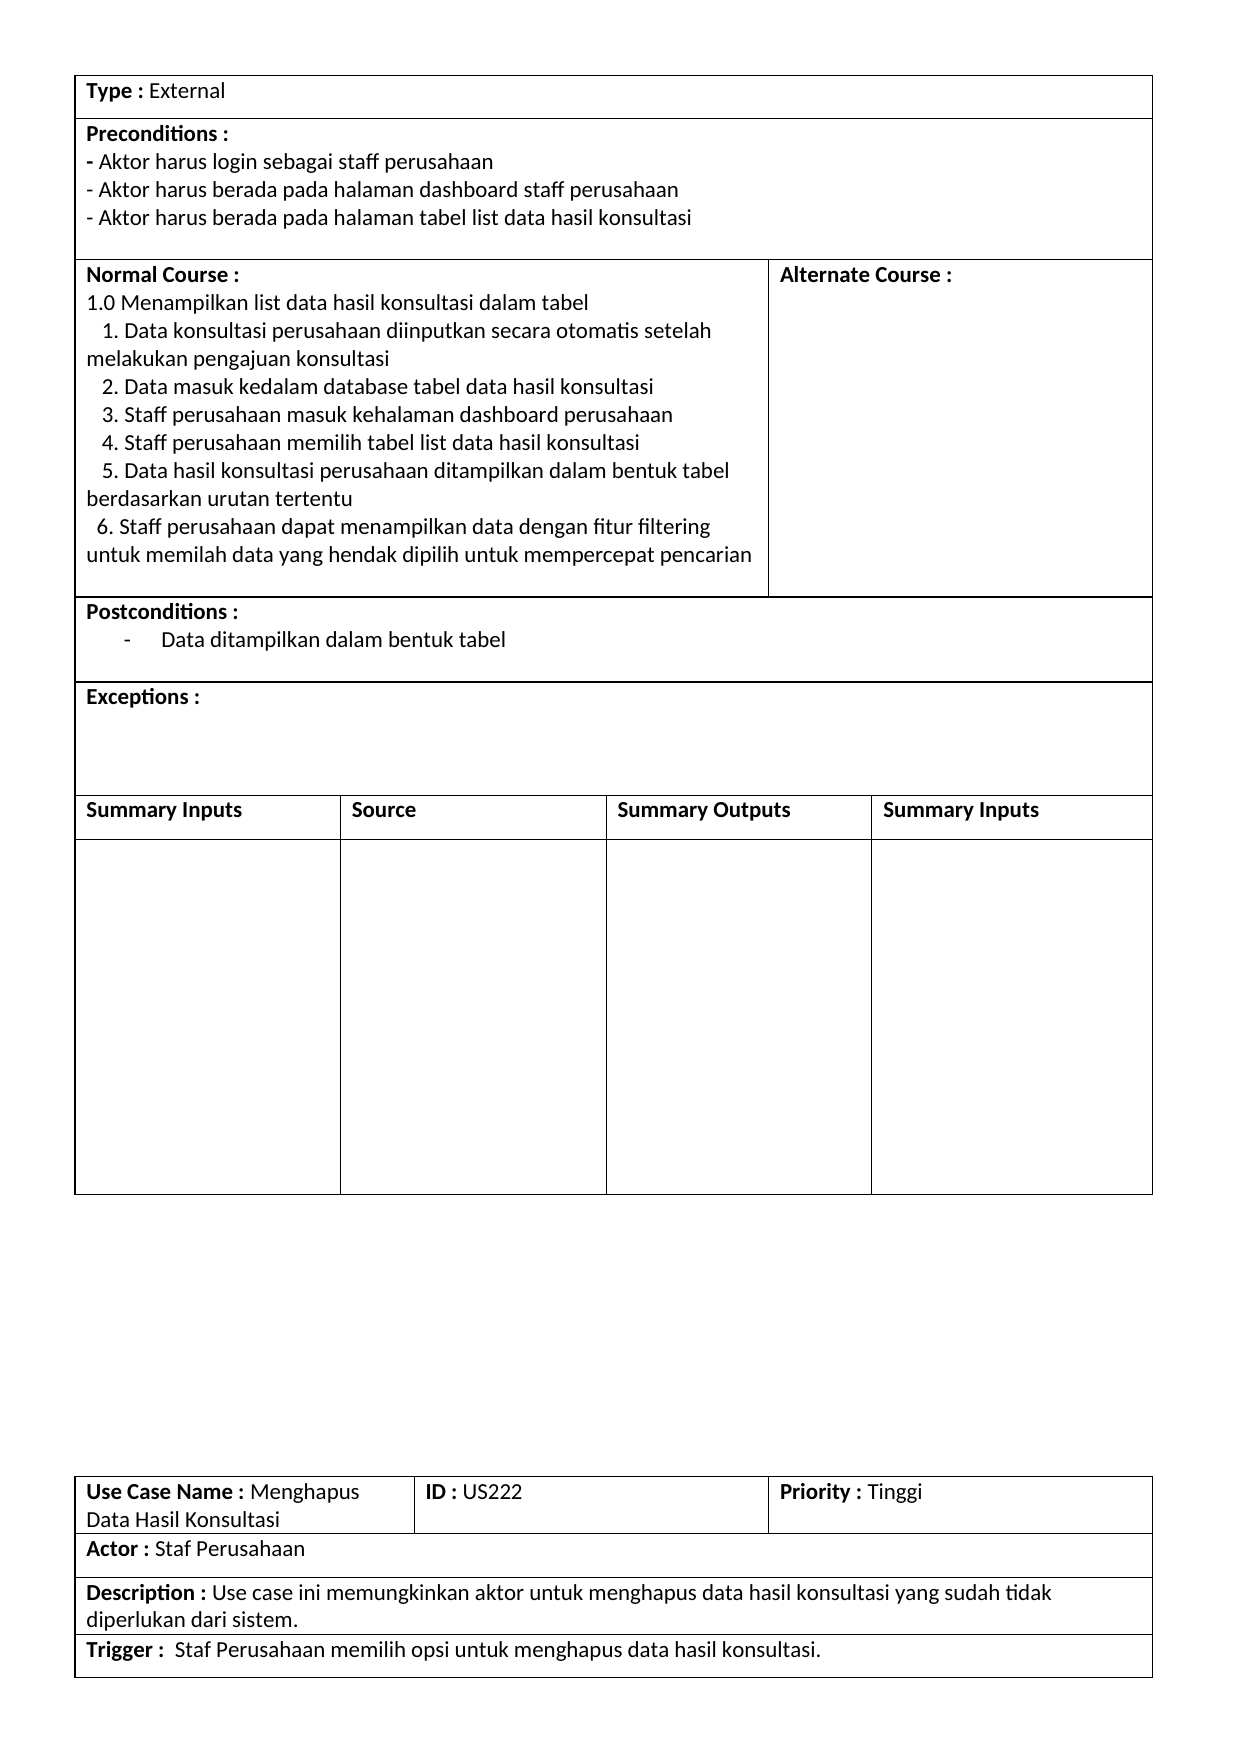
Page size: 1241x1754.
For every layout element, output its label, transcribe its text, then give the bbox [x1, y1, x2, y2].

table_cell Exceptions : [76, 683, 1152, 794]
table_cell Postconditions : Data ditampilkan dalam bentuk tabel [76, 598, 1152, 681]
table_cell Normal Course : 1.0 Menampilkan list data hasil konsultasi dalam tabel 1. Data konsultasi perusahaan diinputkan secara otomatis setelah melakukan pengajuan konsultasi 2. Data masuk kedalam database tabel data hasil konsultasi 3. Staff perusahaan masuk kehalaman dashboard perusahaan 4. Staff perusahaan memilih tabel list data hasil konsultasi 5. Data hasil konsultasi perusahaan ditampilkan dalam bentuk tabel berdasarkan urutan tertentu 6. Staff perusahaan dapat menampilkan data dengan fitur filtering untuk memilah data yang hendak dipilih untuk mempercepat pencarian [76, 260, 768, 596]
table_cell Trigger : Staf Perusahaan memilih opsi untuk menghapus data hasil konsultasi. [76, 1635, 1152, 1677]
table_cell Summary Inputs [76, 796, 340, 839]
table_cell Alternate Course : [769, 260, 1152, 596]
table_header Priority : Tinggi [769, 1477, 1152, 1533]
table_cell Source [341, 796, 606, 839]
table_cell Preconditions : - Aktor harus login sebagai staff perusahaan - Aktor harus berada pada halaman dashboard staff perusahaan - Aktor harus berada pada halaman tabel list data hasil konsultasi [76, 119, 1152, 259]
table_header ID : US222 [415, 1477, 768, 1533]
table_cell [607, 840, 871, 1194]
table_header Use Case Name : Menghapus Data Hasil Konsultasi [76, 1477, 414, 1533]
table_cell Summary Outputs [607, 796, 871, 839]
table_cell [872, 840, 1152, 1194]
table_cell Description : Use case ini memungkinkan aktor untuk menghapus data hasil konsultasi yang sudah tidak diperlukan dari sistem. [76, 1578, 1152, 1634]
table_cell Actor : Staf Perusahaan [76, 1534, 1152, 1577]
table_cell Summary Inputs [872, 796, 1152, 839]
table_cell [341, 840, 606, 1194]
table_cell [76, 840, 340, 1194]
table_cell Type : External [76, 76, 1152, 118]
